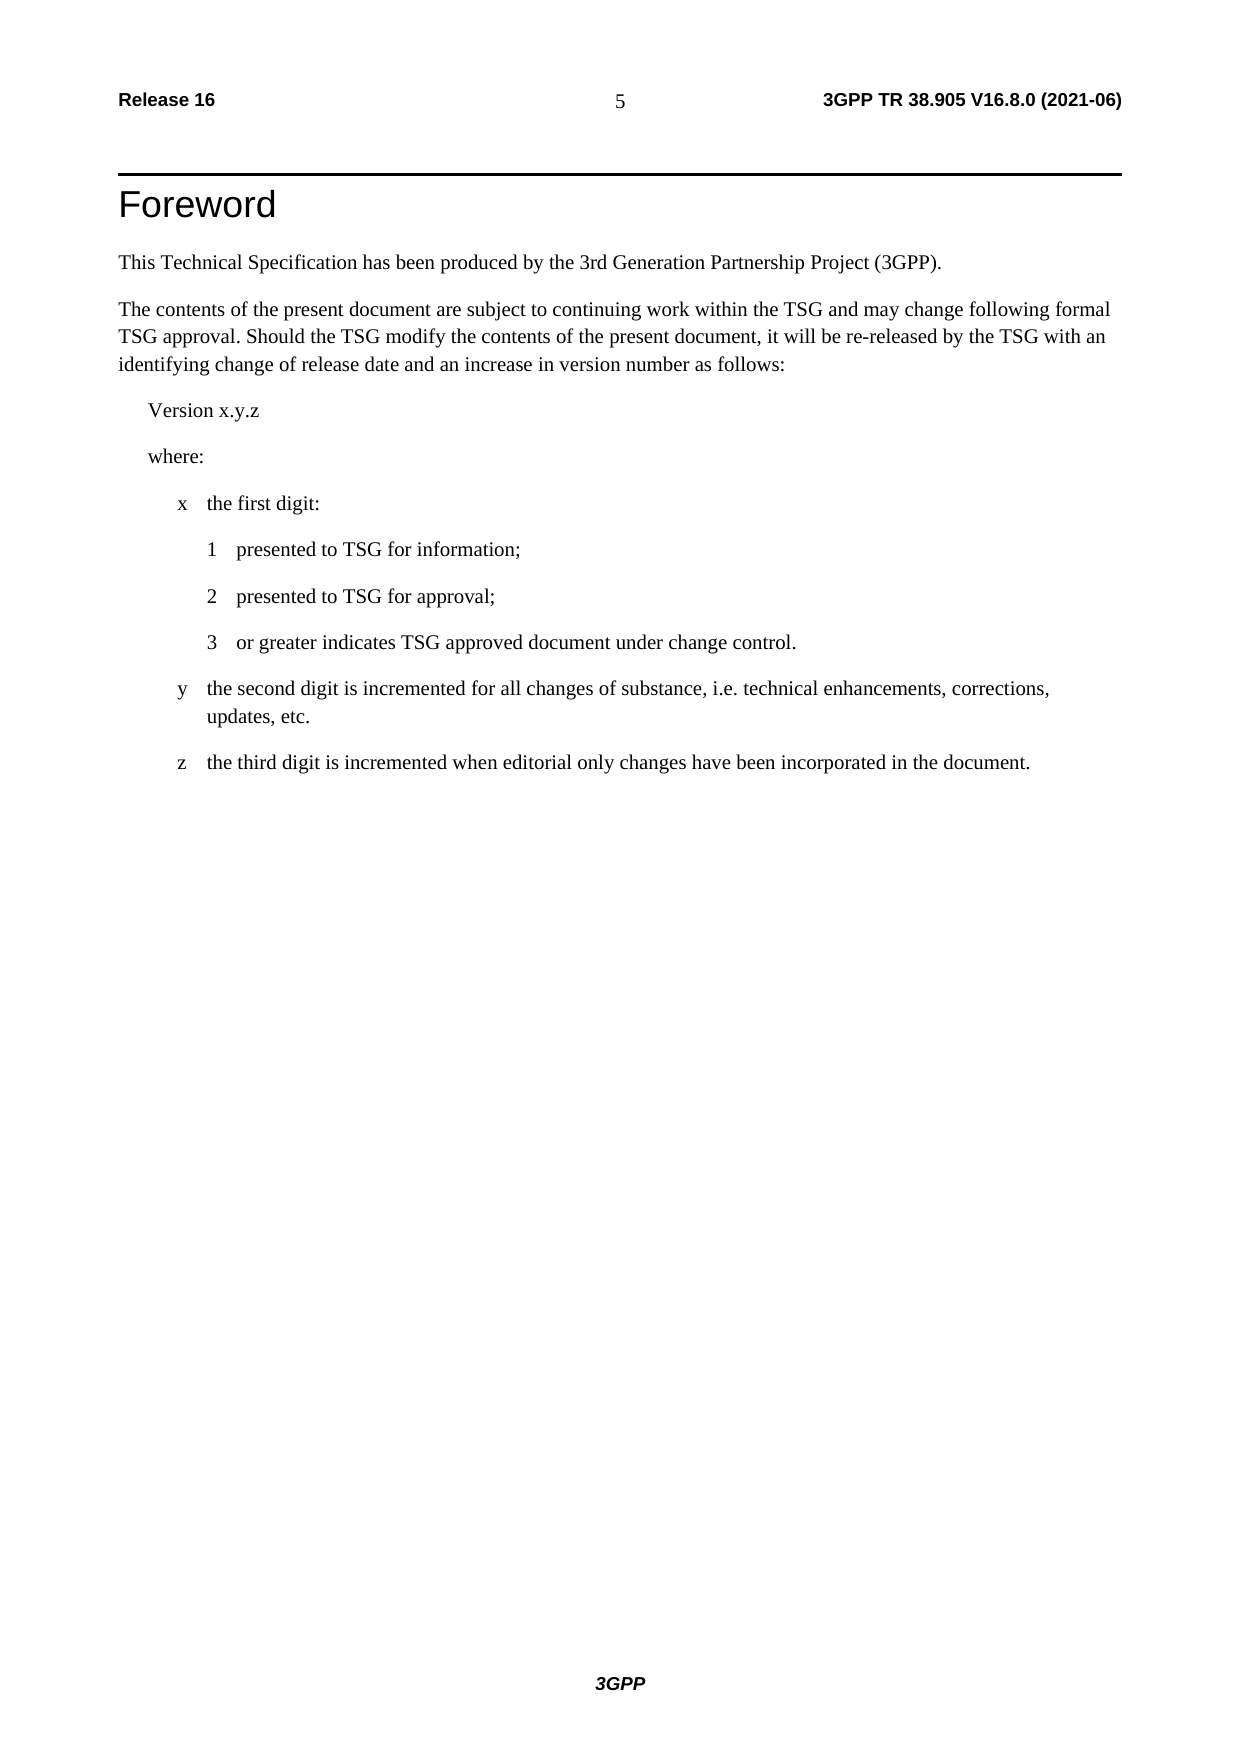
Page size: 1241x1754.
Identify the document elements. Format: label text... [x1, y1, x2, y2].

text Version x.y.z [148, 398, 1122, 422]
text y the second digit is incremented for all changes of substance, i.e. technical enhancements, corrections, updates, etc. [177, 676, 1122, 728]
text 1 presented to TSG for information; [207, 537, 1122, 561]
text The contents of the present document are subject to continuing work within the TSG and may change following formal TSG approval. Should the TSG modify the contents of the present document, it will be re-released by the TSG with an identifying change of release date and an increase in version number as follows: [118, 297, 1122, 376]
text z the third digit is incremented when editorial only changes have been incorporated in the document. [177, 750, 1122, 774]
text where: [148, 444, 1122, 468]
text 3 or greater indicates TSG approved document under change control. [207, 630, 1122, 654]
text x the first digit: [177, 491, 1122, 515]
text 2 presented to TSG for approval; [207, 583, 1122, 608]
text This Technical Specification has been produced by the 3rd Generation Partnership Project (3GPP). [118, 250, 1122, 274]
subtitle Foreword [118, 176, 1122, 225]
